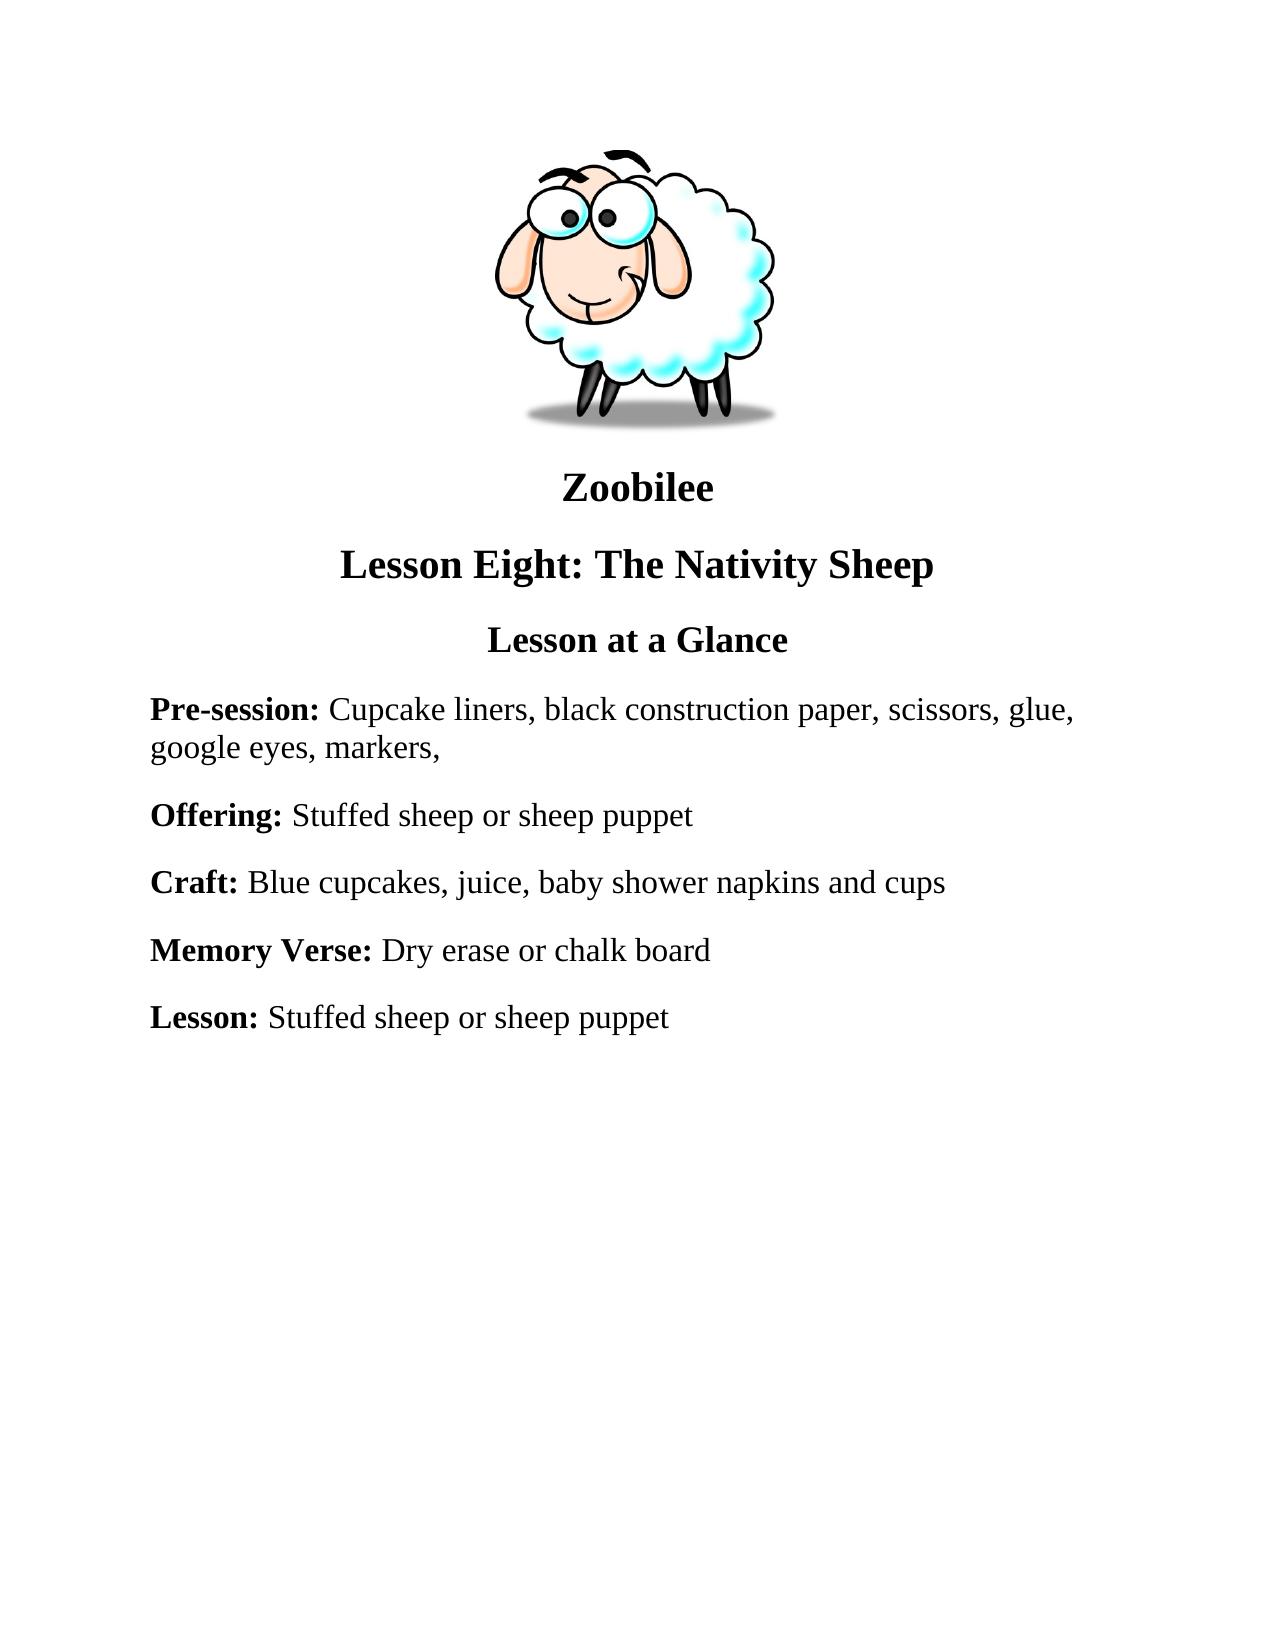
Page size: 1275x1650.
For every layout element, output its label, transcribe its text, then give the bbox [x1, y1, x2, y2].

text Craft: Blue cupcakes, juice, baby shower napkins and cups [150, 863, 1125, 901]
text Offering: Stuffed sheep or sheep puppet [150, 795, 1125, 833]
text Zoobilee [150, 463, 1125, 511]
text Lesson: Stuffed sheep or sheep puppet [150, 998, 1125, 1036]
picture [495, 150, 780, 434]
text Memory Verse: Dry erase or chalk board [150, 930, 1125, 968]
text Pre-session: Cupcake liners, black construction paper, scissors, glue, google eyes, markers, [150, 689, 1125, 766]
text Lesson at a Glance [150, 617, 1125, 660]
text Lesson Eight: The Nativity Sheep [150, 540, 1125, 588]
